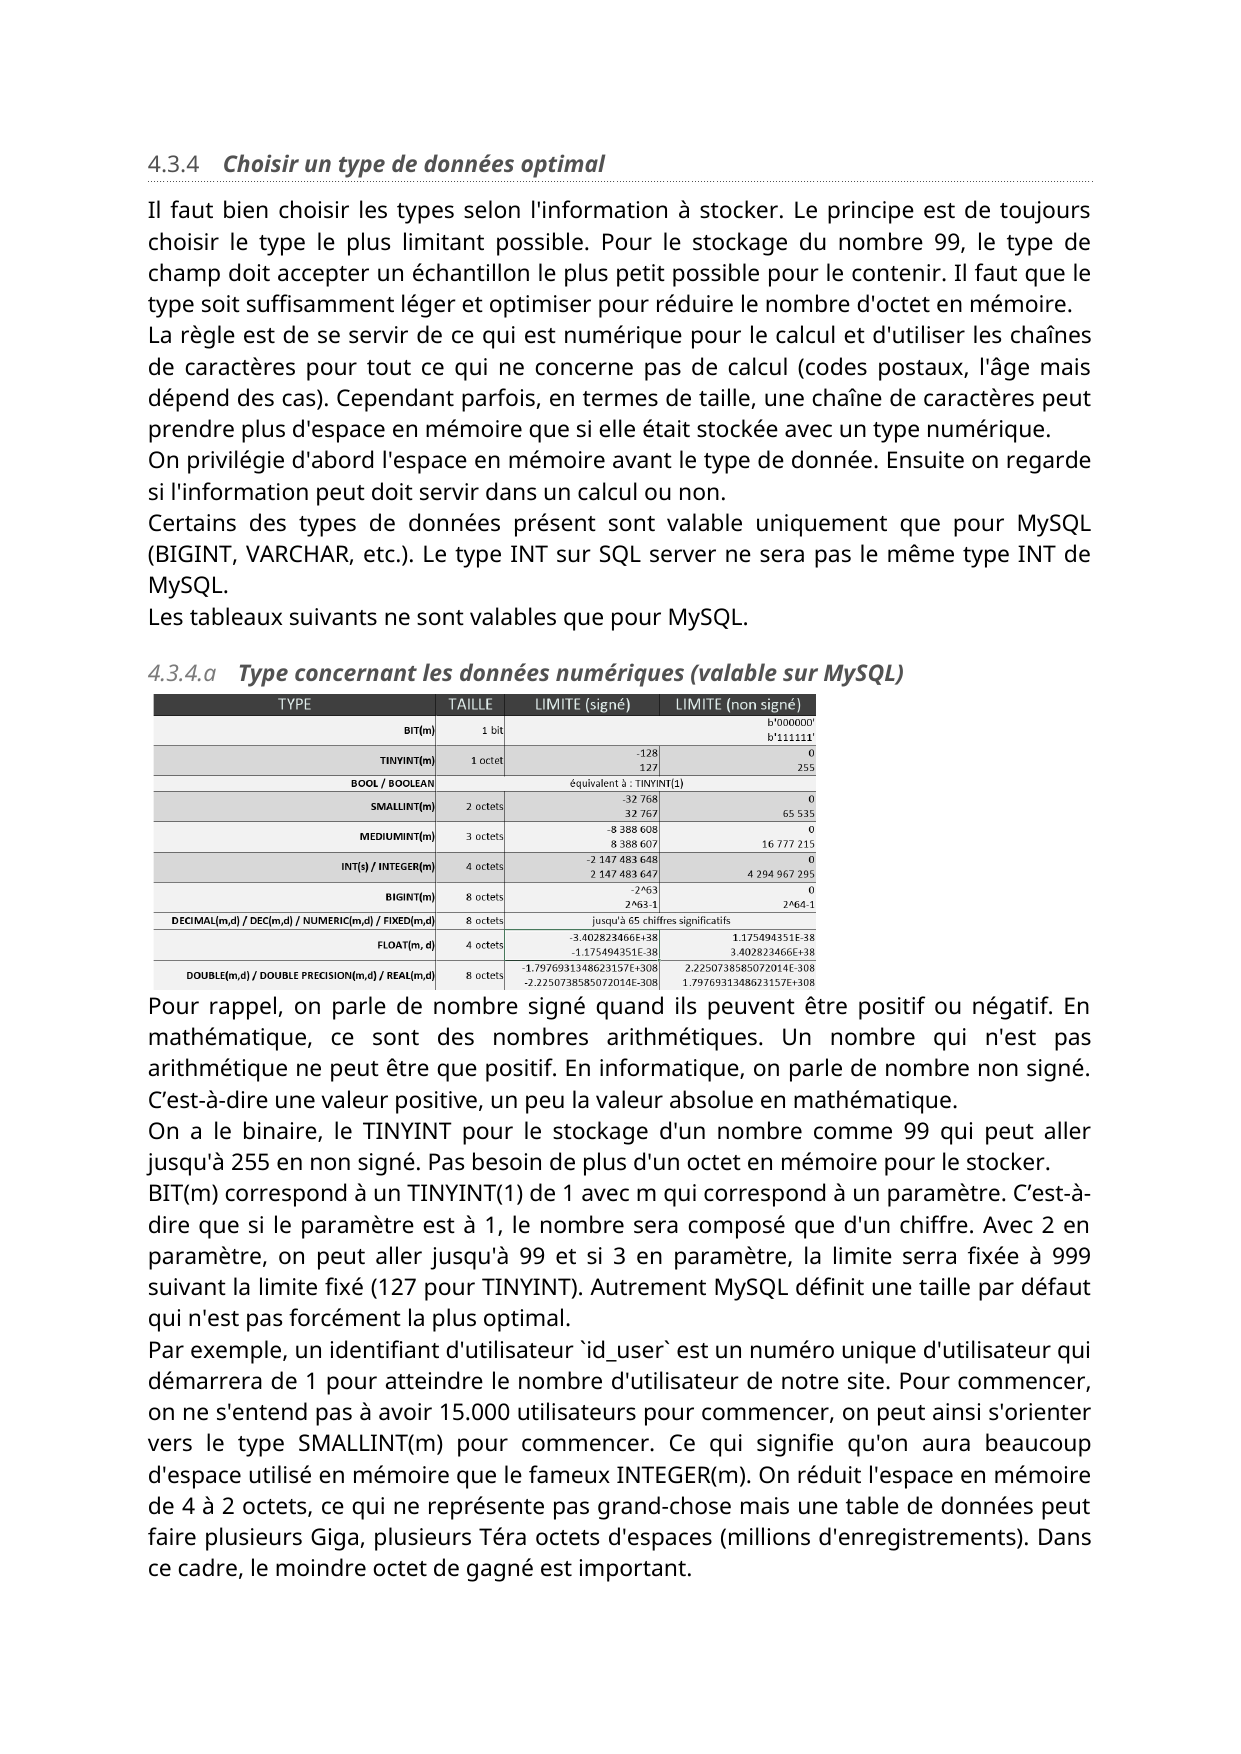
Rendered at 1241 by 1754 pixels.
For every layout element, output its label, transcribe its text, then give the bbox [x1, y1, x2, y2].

text On privilégie d'abord l'espace en mémoire avant le type de donnée. Ensuite on regarde si l'information peut doit servir dans un calcul ou non. [148, 444, 1093, 507]
text Il faut bien choisir les types selon l'information à stocker. Le principe est de toujours choisir le type le plus limitant possible. Pour le stockage du nombre 99, le type de champ doit accepter un échantillon le plus petit possible pour le contenir. Il faut que le type soit suffisamment léger et optimiser pour réduire le nombre d'octet en mémoire. [148, 194, 1093, 319]
subtitle Type concernant les données numériques (valable sur MySQL) [148, 657, 1093, 688]
text Les tableaux suivants ne sont valables que pour MySQL. [148, 601, 1093, 632]
text Certains des types de données présent sont valable uniquement que pour MySQL (BIGINT, VARCHAR, etc.). Le type INT sur SQL server ne sera pas le même type INT de MySQL. [148, 507, 1093, 601]
text La règle est de se servir de ce qui est numérique pour le calcul et d'utiliser les chaînes de caractères pour tout ce qui ne concerne pas de calcul (codes postaux, l'âge mais dépend des cas). Cependant parfois, en termes de taille, une chaîne de caractères peut prendre plus d'espace en mémoire que si elle était stockée avec un type numérique. [148, 319, 1093, 444]
text Pour rappel, on parle de nombre signé quand ils peuvent être positif ou négatif. En mathématique, ce sont des nombres arithmétiques. Un nombre qui n'est pas arithmétique ne peut être que positif. En informatique, on parle de nombre non signé. C’est-à-dire une valeur positive, un peu la valeur absolue en mathématique. [148, 990, 1093, 1115]
subtitle Choisir un type de données optimal [148, 148, 1093, 182]
text BIT(m) correspond à un TINYINT(1) de 1 avec m qui correspond à un paramètre. C’est-à-dire que si le paramètre est à 1, le nombre sera composé que d'un chiffre. Avec 2 en paramètre, on peut aller jusqu'à 99 et si 3 en paramètre, la limite serra fixée à 999 suivant la limite fixé (127 pour TINYINT). Autrement MySQL définit une taille par défaut qui n'est pas forcément la plus optimal. [148, 1177, 1093, 1333]
text On a le binaire, le TINYINT pour le stockage d'un nombre comme 99 qui peut aller jusqu'à 255 en non signé. Pas besoin de plus d'un octet en mémoire pour le stocker. [148, 1115, 1093, 1177]
picture [153, 694, 816, 990]
text Par exemple, un identifiant d'utilisateur `id_user` est un numéro unique d'utilisateur qui démarrera de 1 pour atteindre le nombre d'utilisateur de notre site. Pour commencer, on ne s'entend pas à avoir 15.000 utilisateurs pour commencer, on peut ainsi s'orienter vers le type SMALLINT(m) pour commencer. Ce qui signifie qu'on aura beaucoup d'espace utilisé en mémoire que le fameux INTEGER(m). On réduit l'espace en mémoire de 4 à 2 octets, ce qui ne représente pas grand-chose mais une table de données peut faire plusieurs Giga, plusieurs Téra octets d'espaces (millions d'enregistrements). Dans ce cadre, le moindre octet de gagné est important. [148, 1333, 1093, 1583]
